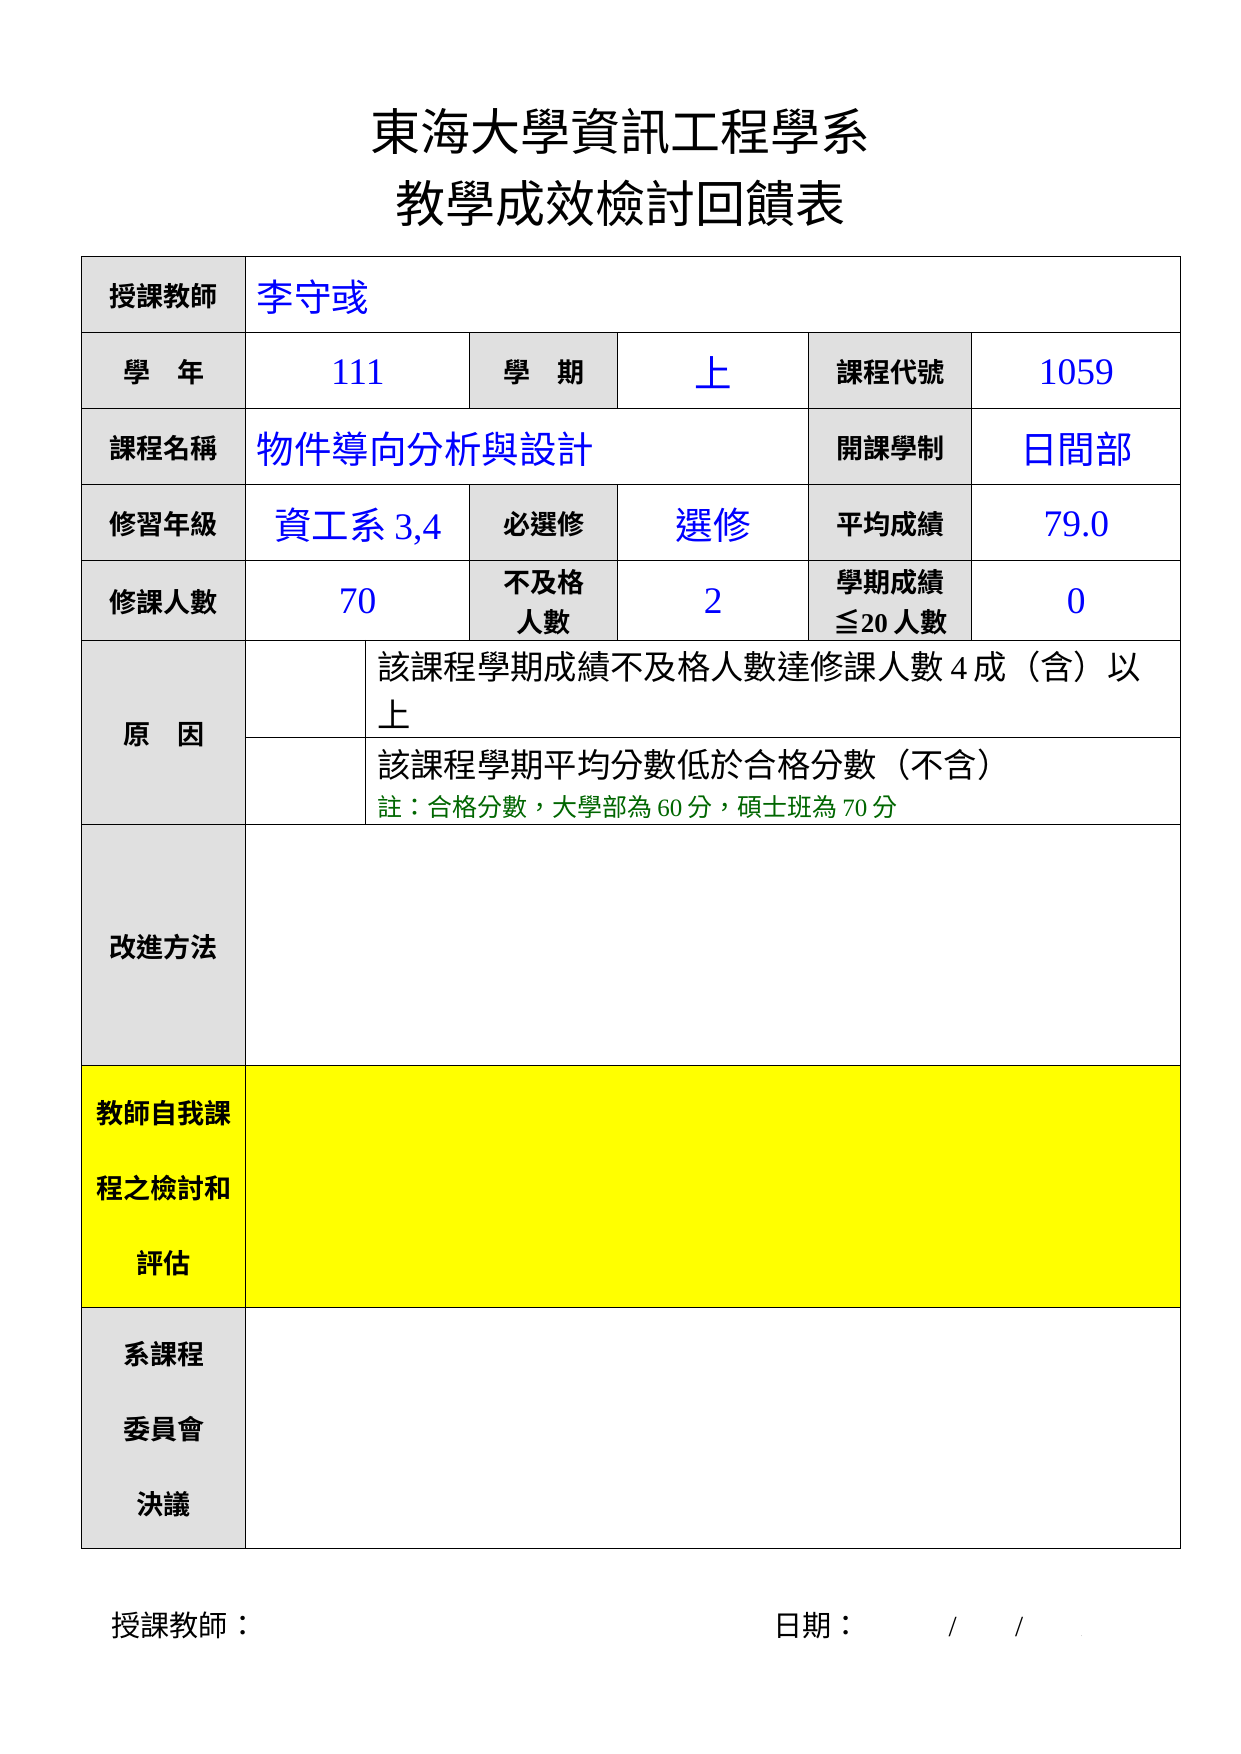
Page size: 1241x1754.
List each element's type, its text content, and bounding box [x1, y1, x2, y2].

table_cell [246, 825, 1180, 1065]
table_cell 不及格 人數 [470, 561, 617, 640]
table_cell 教師自我課程之檢討和評估 [82, 1066, 245, 1307]
table_cell [246, 641, 365, 737]
table_cell 修習年級 [82, 485, 245, 560]
table_cell 修課人數 [82, 561, 245, 640]
table_cell 資工系3,4 [246, 485, 469, 560]
table_cell 原 因 [82, 641, 245, 824]
table_cell 70 [246, 561, 469, 640]
table_cell 111 [246, 333, 469, 408]
table_cell 0 [972, 561, 1180, 640]
table_cell 平均成績 [809, 485, 971, 560]
text 教學成效檢討回饋表 [89, 164, 1152, 237]
table_cell 學 年 [82, 333, 245, 408]
table_cell 必選修 [470, 485, 617, 560]
table_cell [246, 1308, 1180, 1548]
table_cell 該課程學期成績不及格人數達修課人數4成（含）以上 [366, 641, 1180, 737]
table_cell 上 [618, 333, 808, 408]
table_cell 改進方法 [82, 825, 245, 1065]
table_cell 1059 [972, 333, 1180, 408]
table_cell [246, 1066, 1180, 1307]
table_cell [246, 738, 365, 824]
table_cell 課程名稱 [82, 409, 245, 484]
table_cell 學期成績≦20人數 [809, 561, 971, 640]
table_cell 日間部 [972, 409, 1180, 484]
table_cell 該課程學期平均分數低於合格分數（不含） 註：合格分數，大學部為60分，碩士班為70分 [366, 738, 1180, 824]
table_header 授課教師 [82, 257, 245, 332]
table_cell 課程代號 [809, 333, 971, 408]
table_cell 系課程 委員會 決議 [82, 1308, 245, 1548]
table_cell 2 [618, 561, 808, 640]
table_cell 選修 [618, 485, 808, 560]
table_header 日期： / / . [625, 1586, 1152, 1661]
text 東海大學資訊工程學系 [89, 92, 1152, 164]
table_cell 79.0 [972, 485, 1180, 560]
table_cell 物件導向分析與設計 [246, 409, 808, 484]
table_cell 學 期 [470, 333, 617, 408]
table_cell 開課學制 [809, 409, 971, 484]
table_header 授課教師： [100, 1586, 625, 1661]
table_header 李守彧 [246, 257, 1180, 332]
